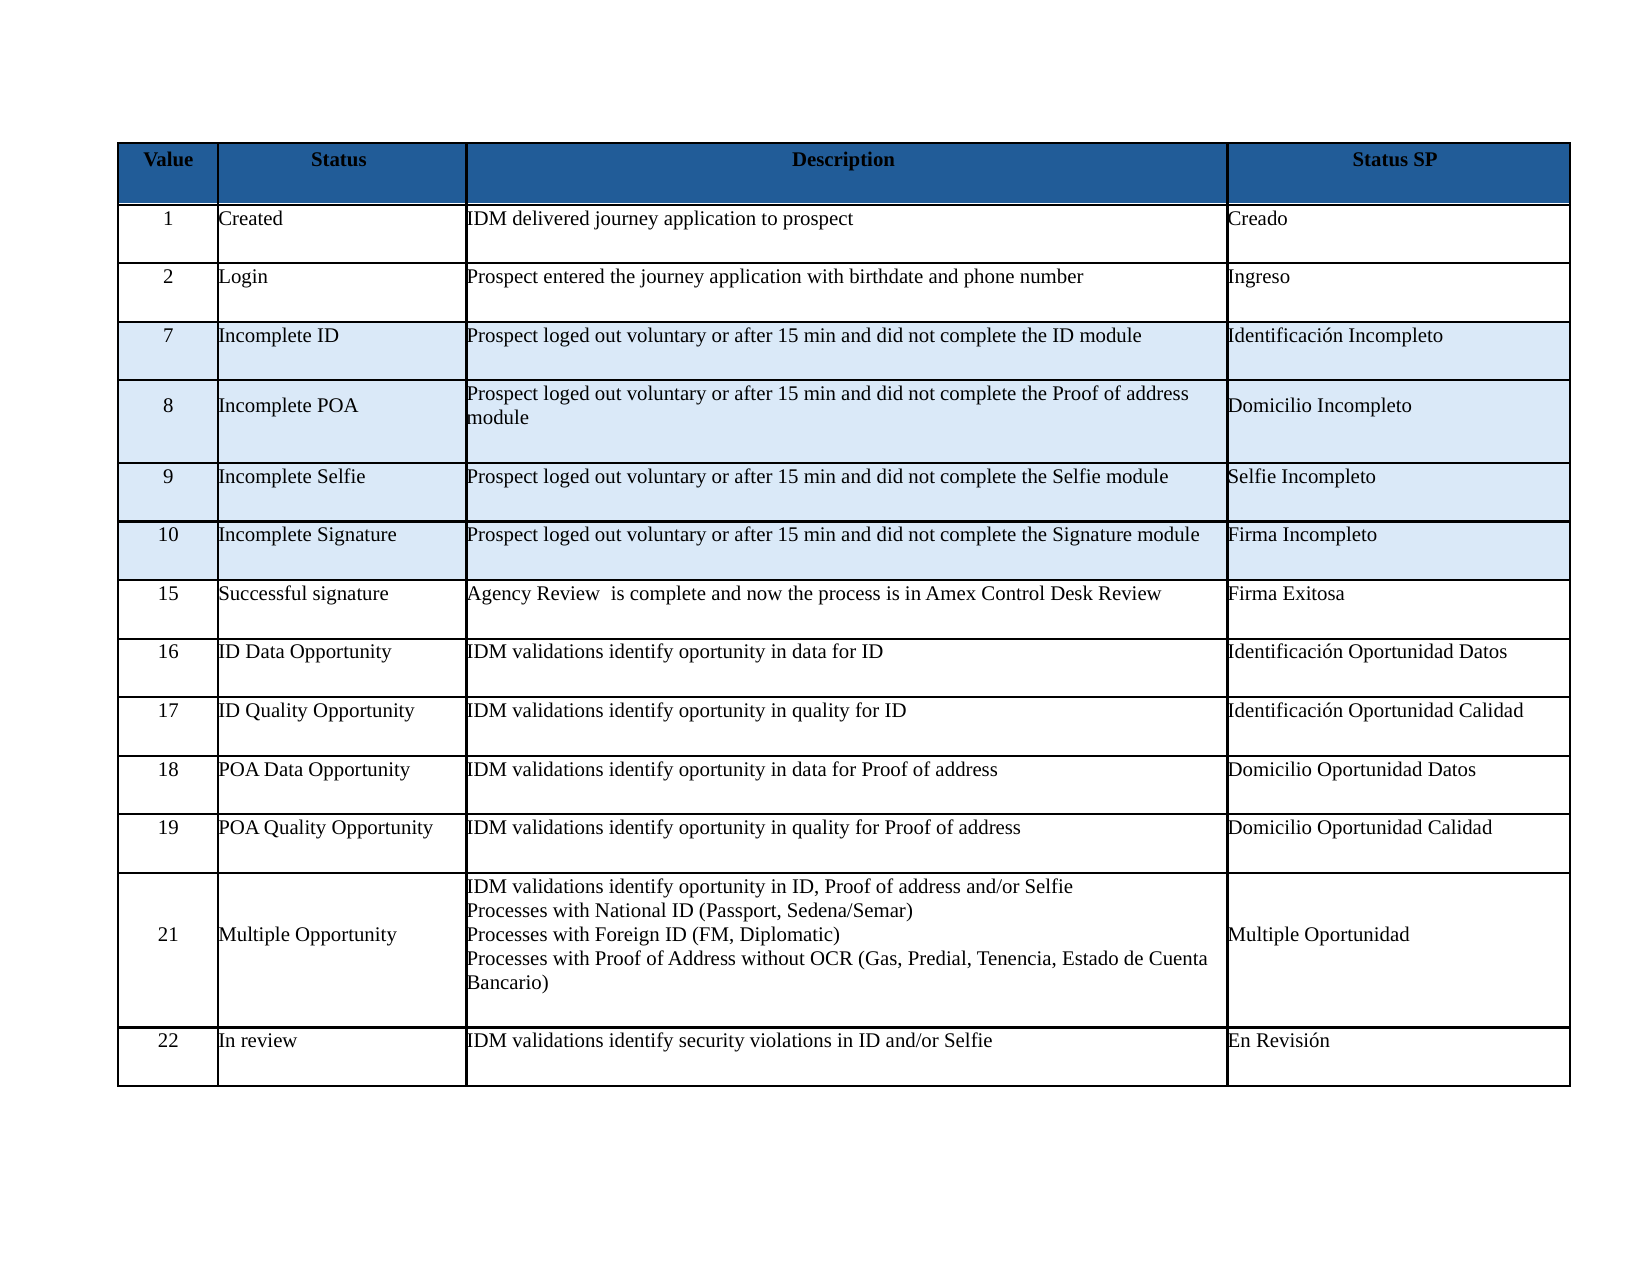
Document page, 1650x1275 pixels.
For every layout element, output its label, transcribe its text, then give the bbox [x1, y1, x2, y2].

table_cell IDM validations identify security violations in ID and/or Selfie Agent identify security violations in the review process asigned to agency [468, 1029, 1226, 1085]
table_cell Incomplete ID [219, 323, 465, 379]
table_cell 17 [119, 698, 217, 754]
table_cell Selfie Incompleto [1229, 464, 1569, 520]
table_cell Created [219, 206, 465, 262]
table_cell En Revisión [1229, 1029, 1569, 1085]
table_cell Ingreso [1229, 264, 1569, 321]
table_cell Identificación Oportunidad Datos [1229, 640, 1569, 696]
table_cell In review [219, 1029, 465, 1085]
table_cell Incomplete POA [219, 381, 465, 462]
table_cell Domicilio Oportunidad Calidad [1229, 815, 1569, 872]
table_cell ID Quality Opportunity [219, 698, 465, 754]
table_cell Identificación Incompleto [1229, 323, 1569, 379]
table_cell IDM validations identify oportunity in data for ID [468, 640, 1226, 696]
table_cell 21 [119, 874, 217, 1026]
table_cell POA Data Opportunity [219, 757, 465, 813]
table_cell Incomplete Selfie [219, 464, 465, 520]
table_cell 9 [119, 464, 217, 520]
table_cell Prospect loged out voluntary or after 15 min and did not complete the Proof of address module [468, 381, 1226, 462]
table_cell Login [219, 264, 465, 321]
table_header Status [219, 144, 465, 203]
table_header Status SP [1229, 144, 1569, 203]
table_cell 22 [119, 1029, 217, 1085]
table_cell IDM validations identify oportunity in quality for Proof of address [468, 815, 1226, 872]
table_cell 16 [119, 640, 217, 696]
table_cell Multiple Opportunity [219, 874, 465, 1026]
table_cell Incomplete Signature [219, 523, 465, 579]
table_cell ID Data Opportunity [219, 640, 465, 696]
table_cell 8 [119, 381, 217, 462]
table_cell Prospect loged out voluntary or after 15 min and did not complete the Signature module [468, 523, 1226, 579]
table_cell 15 [119, 581, 217, 637]
table_cell IDM validations identify oportunity in data for Proof of address [468, 757, 1226, 813]
table_header Value [119, 144, 217, 203]
table_cell Prospect entered the journey application with birthdate and phone number [468, 264, 1226, 321]
table_header Description [468, 144, 1226, 203]
table_cell Successful signature [219, 581, 465, 637]
table_cell Multiple Oportunidad [1229, 874, 1569, 1026]
table_cell 1 [119, 206, 217, 262]
table_cell IDM validations identify oportunity in ID, Proof of address and/or Selfie Processes with National ID (Passport, Sedena/Semar) Processes with Foreign ID (FM, Diplomatic) Processes with Proof of Address without OCR (Gas, Predial, Tenencia, Estado de Cuenta Bancario) [468, 874, 1226, 1026]
table_cell Domicilio Oportunidad Datos [1229, 757, 1569, 813]
table_cell Domicilio Incompleto [1229, 381, 1569, 462]
table_cell Identificación Oportunidad Calidad [1229, 698, 1569, 754]
table_cell Firma Incompleto [1229, 523, 1569, 579]
table_cell POA Quality Opportunity [219, 815, 465, 872]
table_cell Prospect loged out voluntary or after 15 min and did not complete the ID module [468, 323, 1226, 379]
table_cell Firma Exitosa [1229, 581, 1569, 637]
table_cell Agency Review is complete and now the process is in Amex Control Desk Review [468, 581, 1226, 637]
table_cell IDM validations identify oportunity in quality for ID [468, 698, 1226, 754]
table_cell Prospect loged out voluntary or after 15 min and did not complete the Selfie module [468, 464, 1226, 520]
table_cell IDM delivered journey application to prospect [468, 206, 1226, 262]
table_cell Creado [1229, 206, 1569, 262]
table_cell 7 [119, 323, 217, 379]
table_cell 2 [119, 264, 217, 321]
table_cell 10 [119, 523, 217, 579]
table_cell 19 [119, 815, 217, 872]
table_cell 18 [119, 757, 217, 813]
